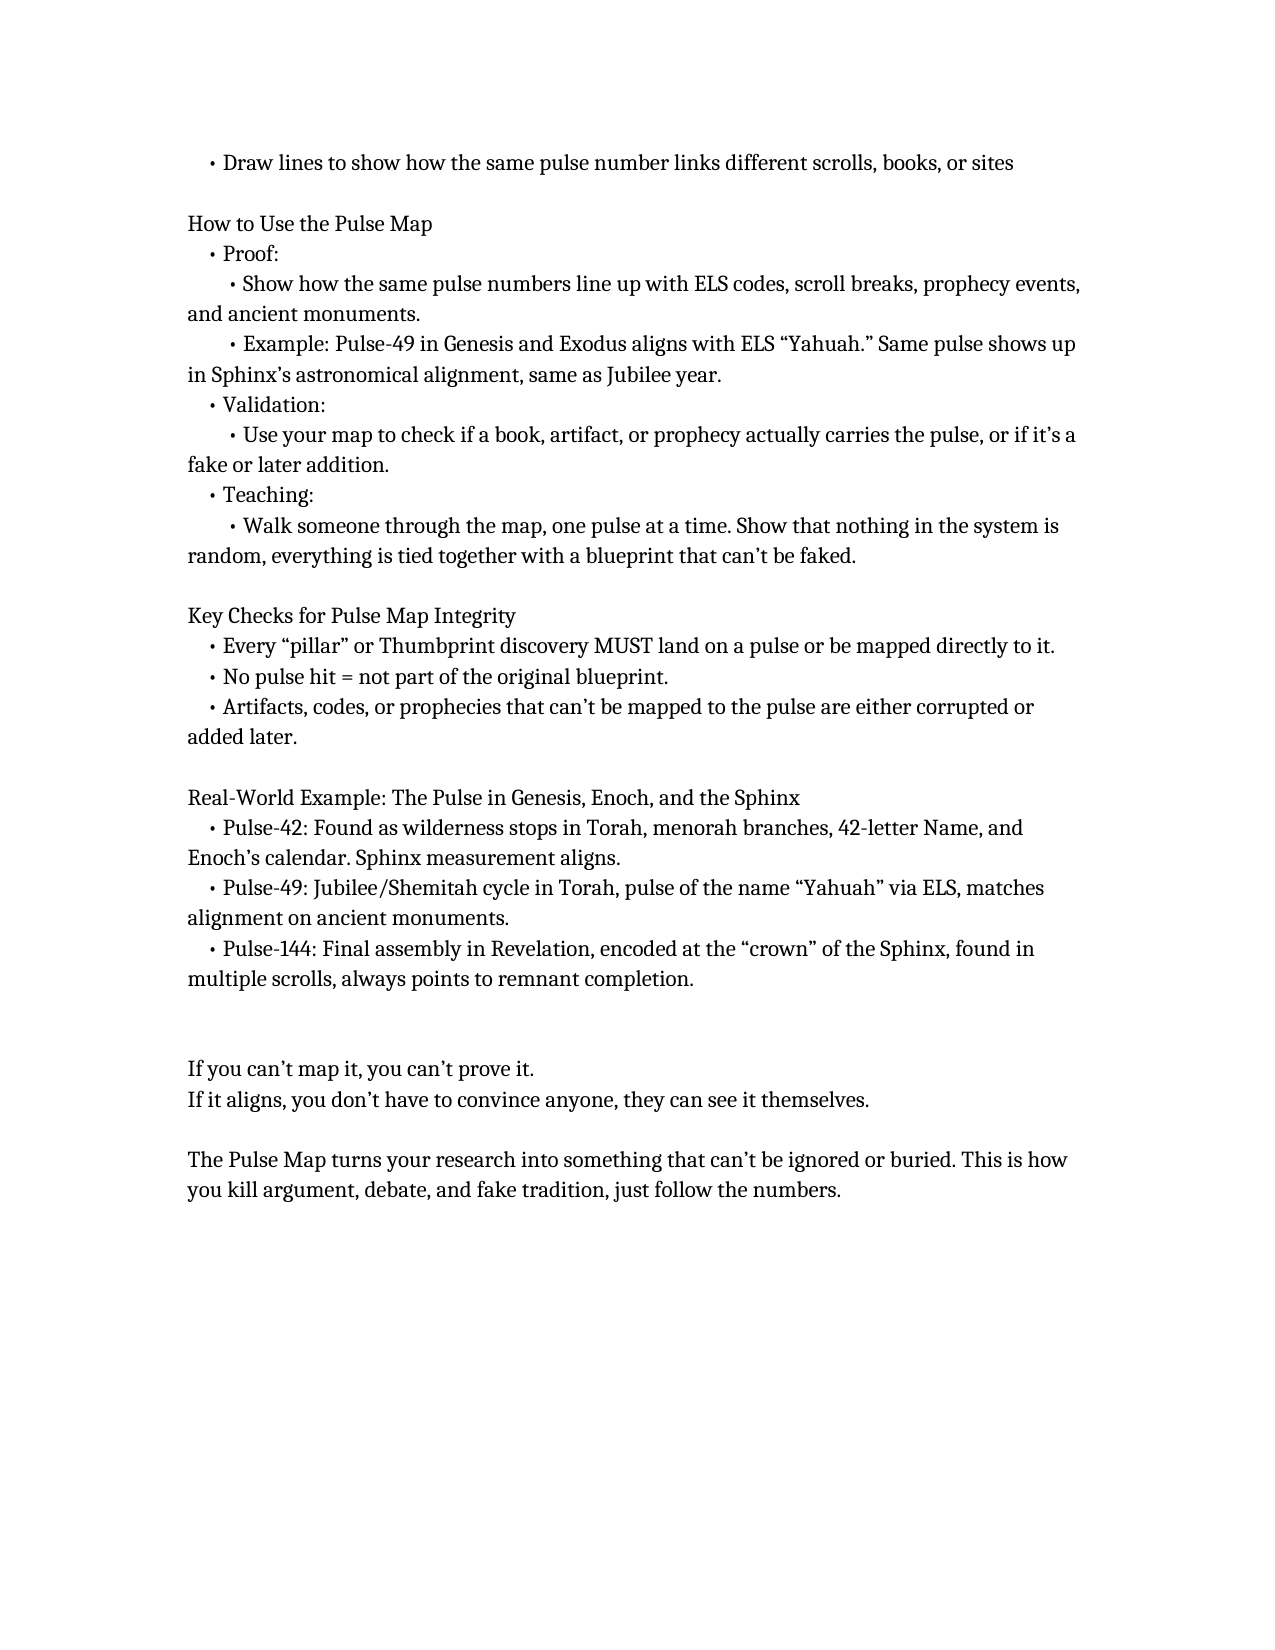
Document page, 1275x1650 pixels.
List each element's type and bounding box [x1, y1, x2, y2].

text [187, 150, 1087, 1234]
